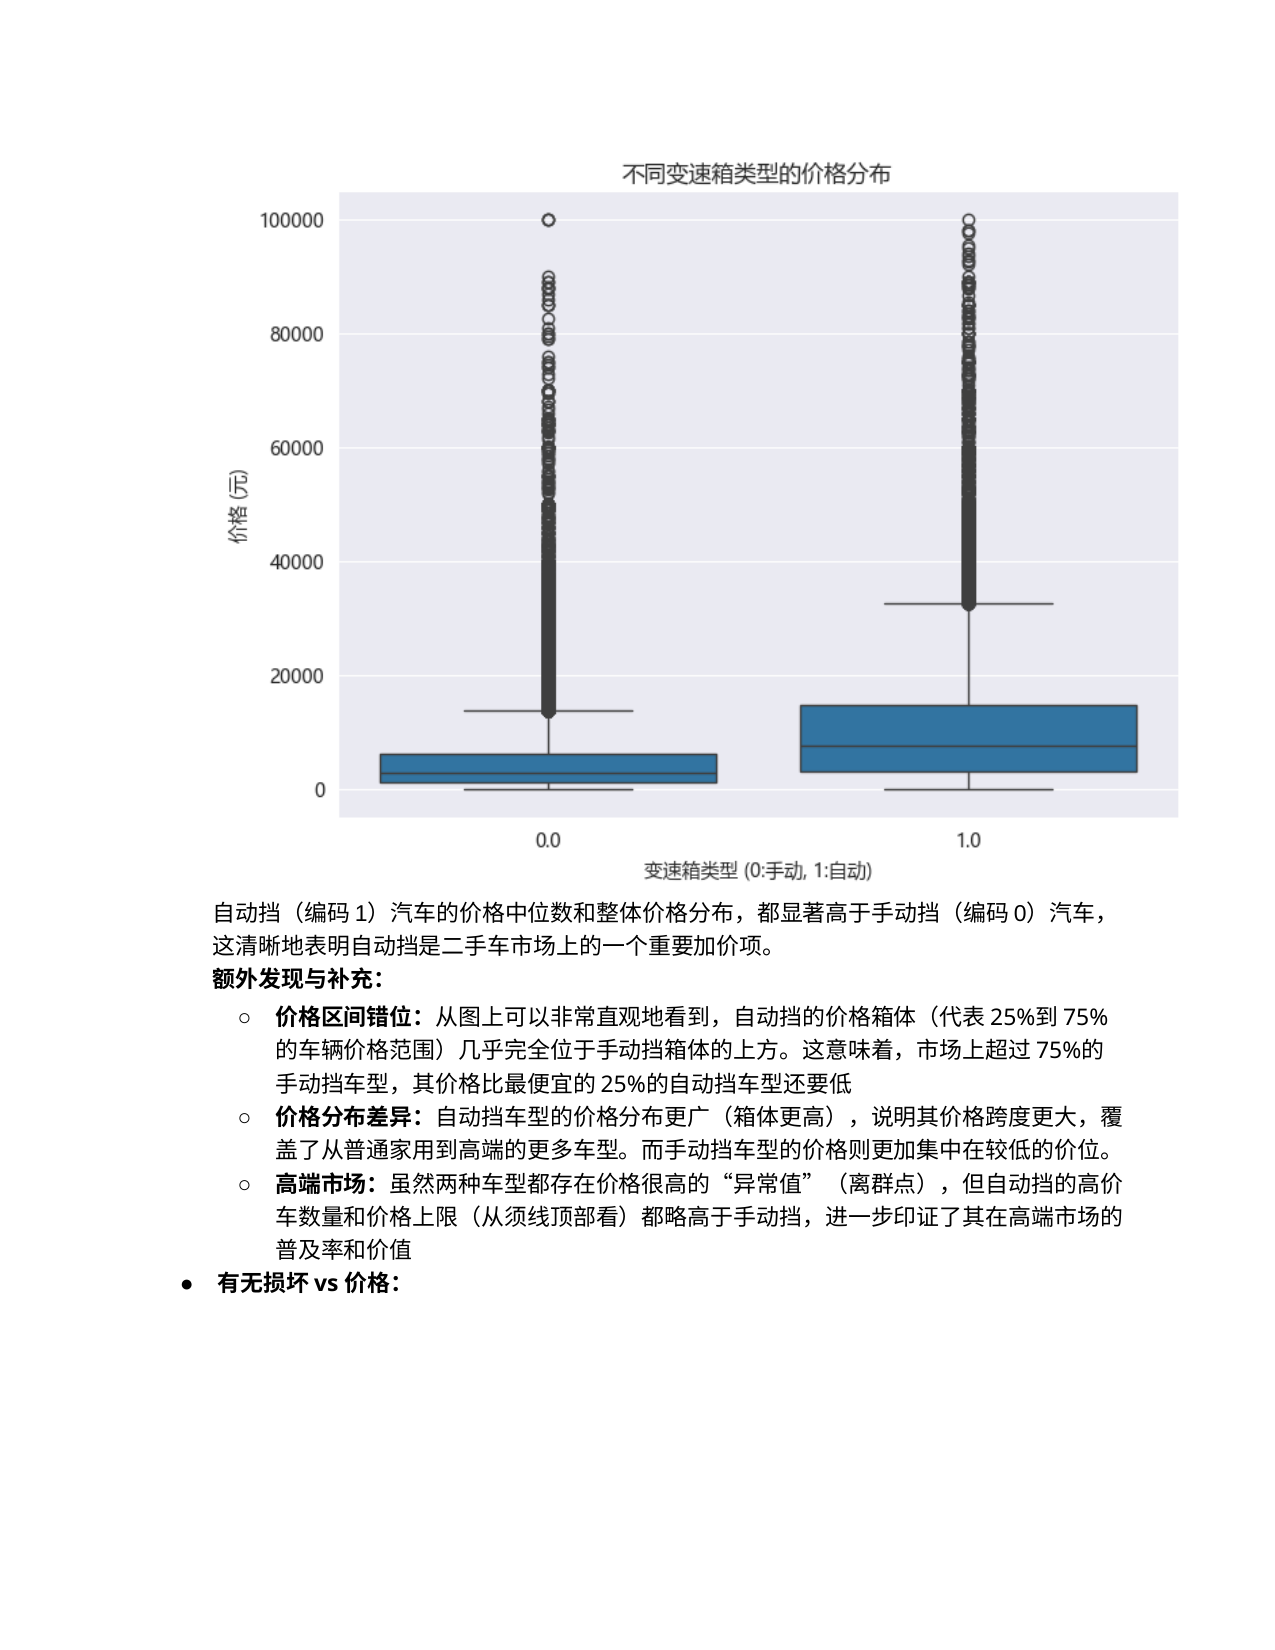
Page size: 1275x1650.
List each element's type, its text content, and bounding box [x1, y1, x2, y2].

text 自动挡（编码1）汽车的价格中位数和整体价格分布，都显著高于手动挡（编码0）汽车，这清晰地表明自动挡是二手车市场上的一个重要加价项。 [212, 895, 1125, 961]
list 价格区间错位：从图上可以非常直观地看到，自动挡的价格箱体（代表25%到75%的车辆价格范围）几乎完全位于手动挡箱体的上方。这意味着，市场上超过75%的手动挡车型，其价格比最便宜的25%的自动挡车型还要低 [237, 999, 1125, 1099]
picture [217, 150, 1192, 895]
list 高端市场：虽然两种车型都存在价格很高的“异常值”（离群点），但自动挡的高价车数量和价格上限（从须线顶部看）都略高于手动挡，进一步印证了其在高端市场的普及率和价值 [237, 1166, 1125, 1265]
list 价格分布差异：自动挡车型的价格分布更广（箱体更高），说明其价格跨度更大，覆盖了从普通家用到高端的更多车型。而手动挡车型的价格则更加集中在较低的价位。 [237, 1099, 1125, 1166]
text 额外发现与补充： [150, 961, 1125, 994]
list 有无损坏 vs 价格： [179, 1265, 1125, 1298]
